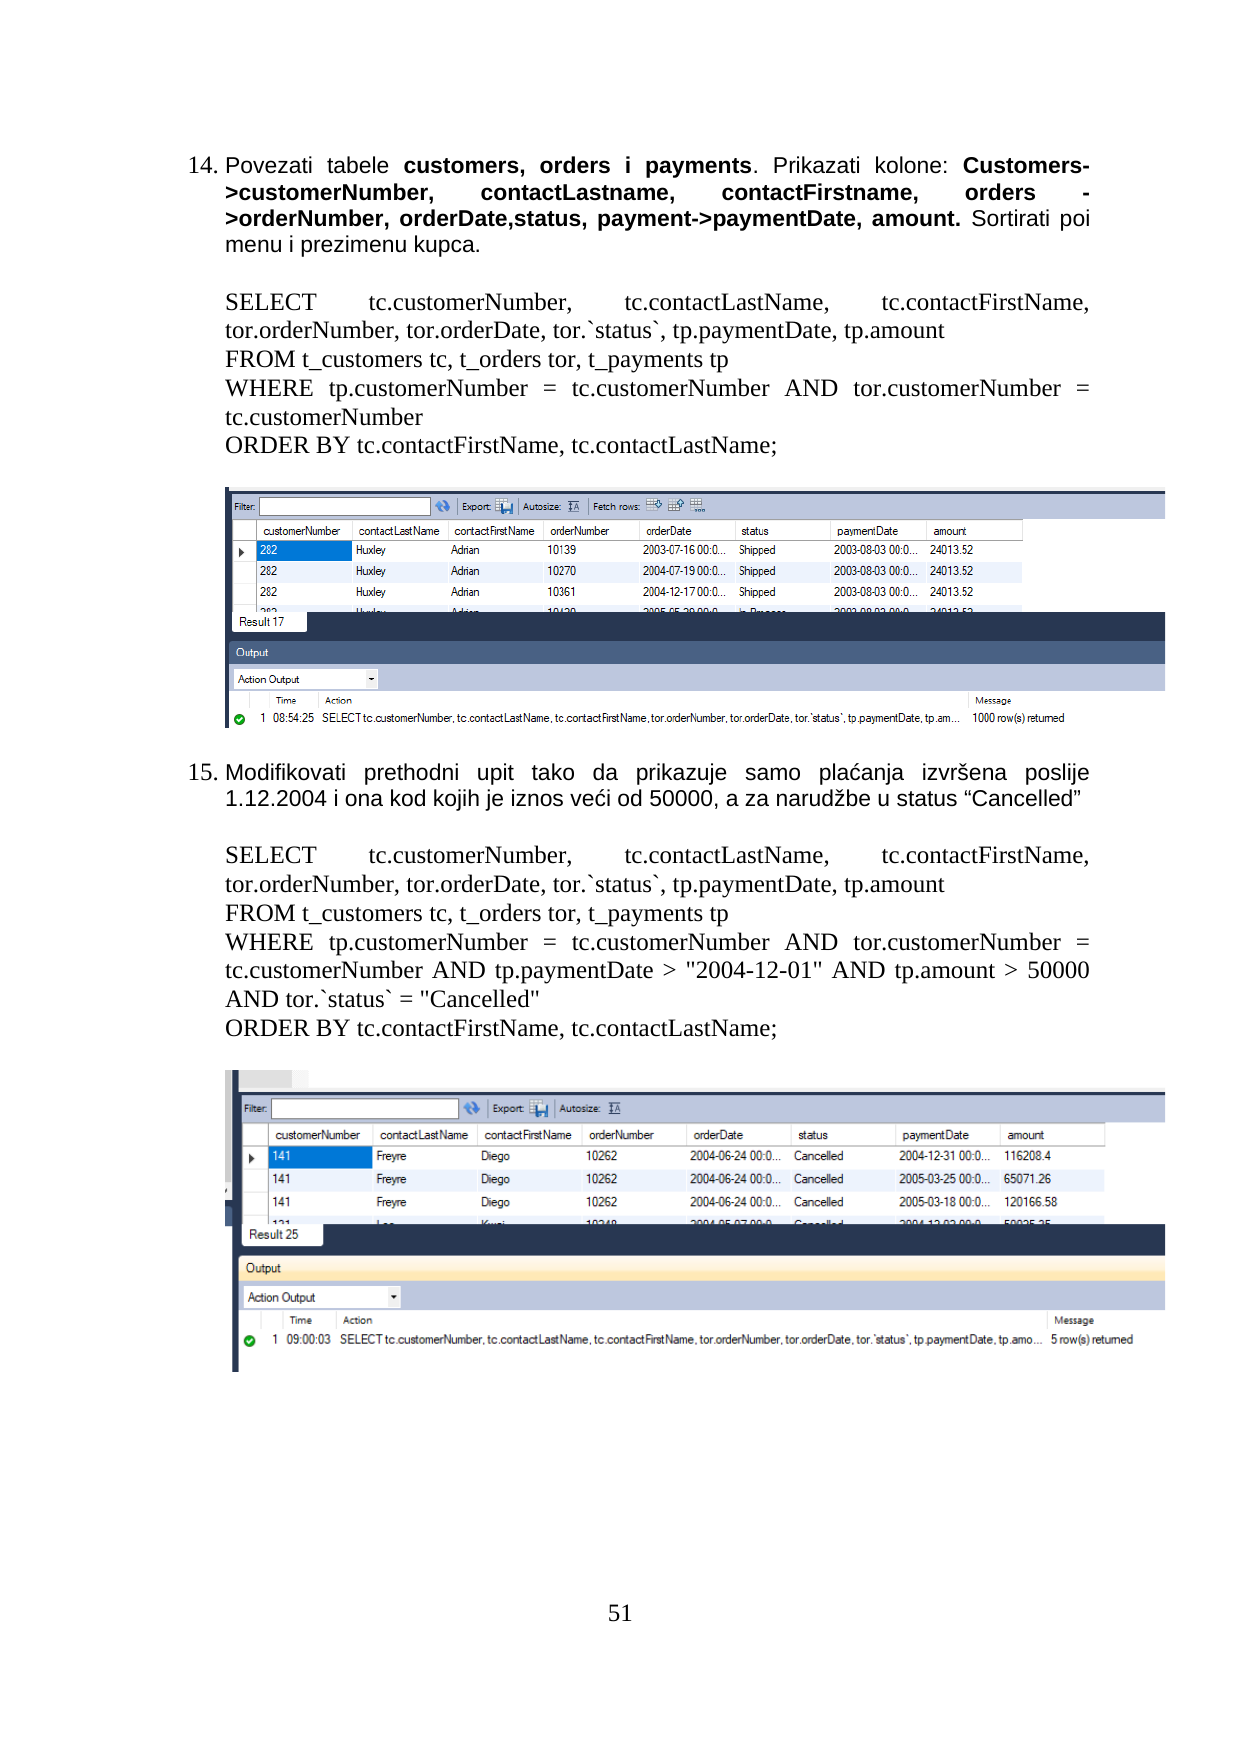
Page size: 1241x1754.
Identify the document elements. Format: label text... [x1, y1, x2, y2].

list Modifikovati prethodni upit tako da prikazuje samo plaćanja izvršena poslije 1.12.2004 i ona kod kojih je iznos veći od 50000, a za narudžbe u status “Cancelled” [187, 757, 1090, 812]
list WHERE tp.customerNumber = tc.customerNumber AND tor.customerNumber = tc.customerNumber [225, 373, 1090, 430]
list FROM t_customers tc, t_orders tor, t_payments tp [225, 898, 1090, 927]
list SELECT tc.customerNumber, tc.contactLastName, tc.contactFirstName, tor.orderNumber, tor.orderDate, tor.`status`, tp.paymentDate, tp.amount [225, 287, 1090, 344]
list Povezati tabele customers, orders i payments. Prikazati kolone: Customers->customerNumber, contactLastname, contactFirstname, orders ->orderNumber, orderDate,status, payment->paymentDate, amount. Sortirati poi menu i prezimenu kupca. [187, 150, 1090, 258]
list ORDER BY tc.contactFirstName, tc.contactLastName; [225, 1013, 1090, 1042]
list WHERE tp.customerNumber = tc.customerNumber AND tor.customerNumber = tc.customerNumber AND tp.paymentDate > "2004-12-01" AND tp.amount > 50000 AND tor.`status` = "Cancelled" [225, 927, 1090, 1013]
list FROM t_customers tc, t_orders tor, t_payments tp [225, 344, 1090, 373]
picture [225, 1070, 1166, 1372]
picture [225, 487, 1166, 728]
list ORDER BY tc.contactFirstName, tc.contactLastName; [225, 430, 1090, 459]
list SELECT tc.customerNumber, tc.contactLastName, tc.contactFirstName, tor.orderNumber, tor.orderDate, tor.`status`, tp.paymentDate, tp.amount [225, 840, 1090, 898]
